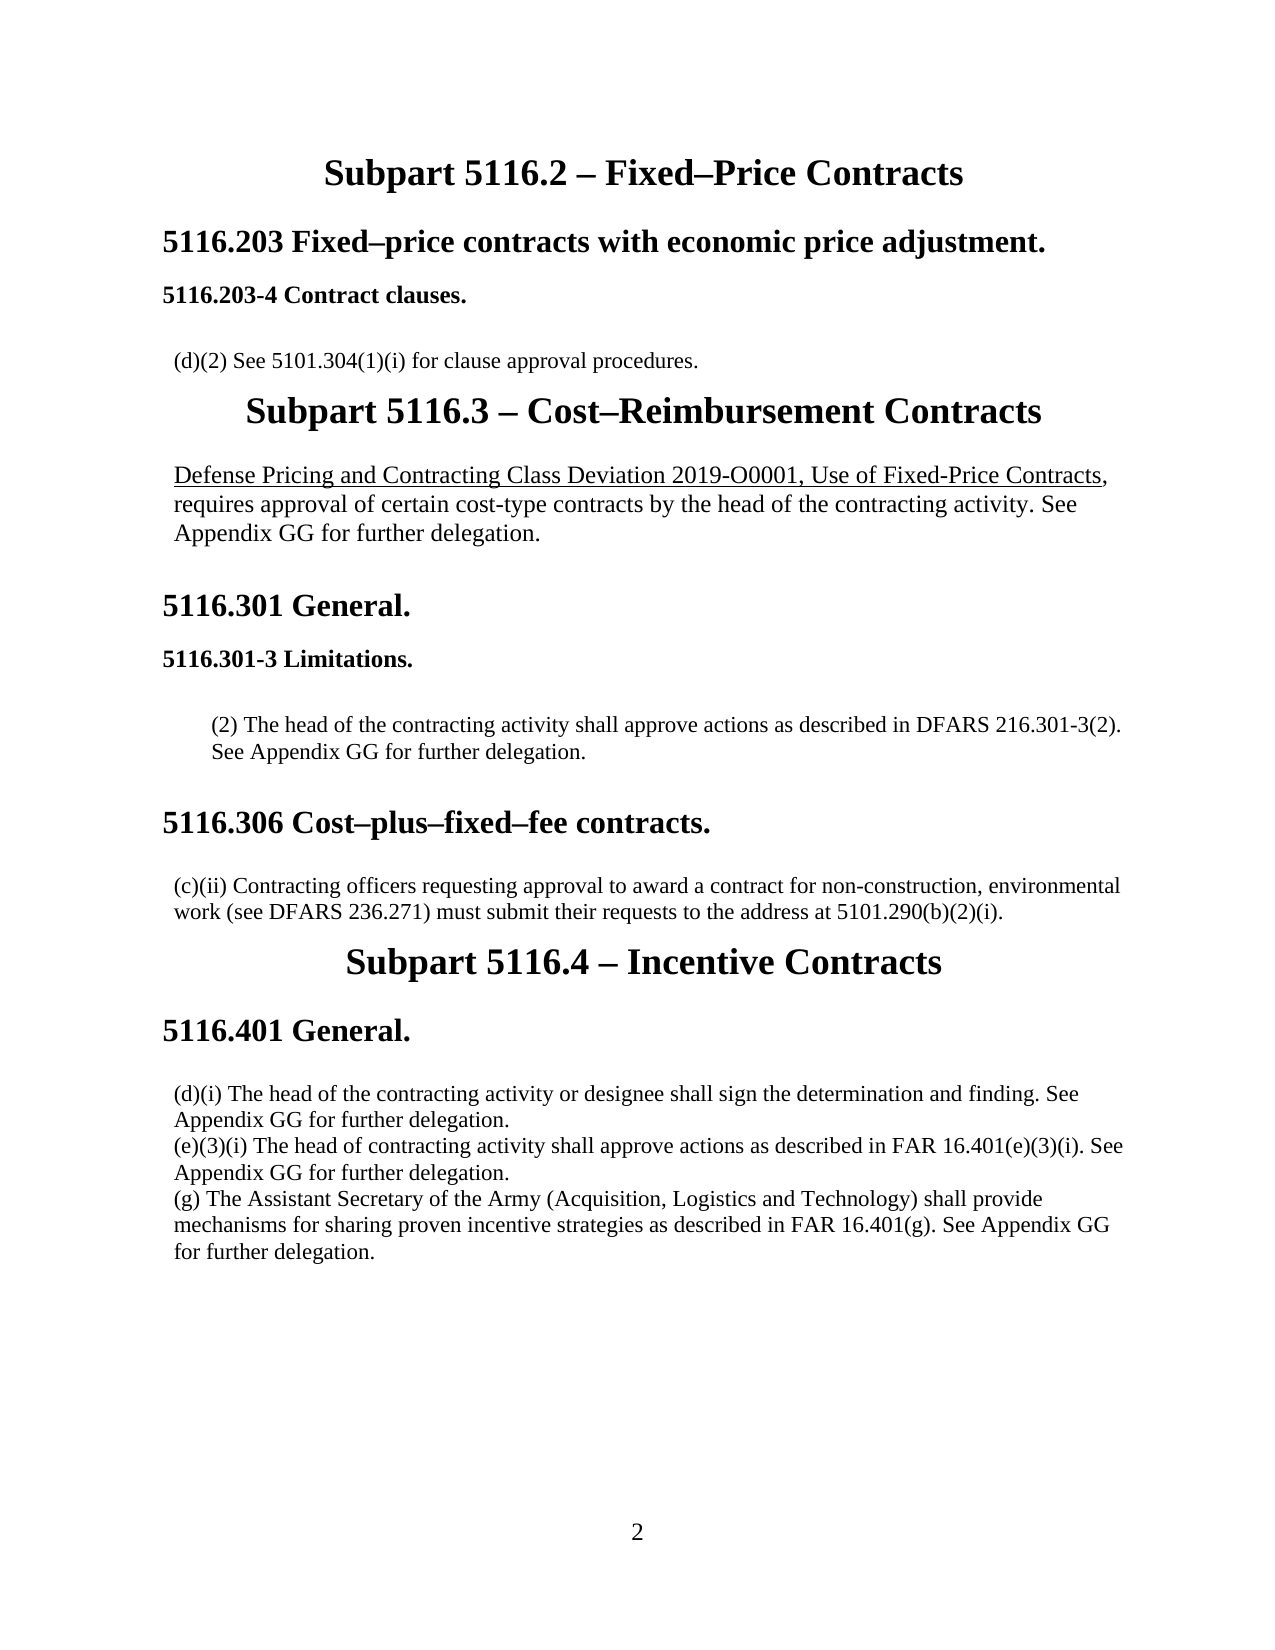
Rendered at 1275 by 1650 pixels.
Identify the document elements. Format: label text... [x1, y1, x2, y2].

subtitle Subpart 5116.3 – Cost–Reimbursement Contracts [162, 388, 1125, 431]
text (d)(2) See 5101.304(1)(i) for clause approval procedures. [163, 337, 1135, 384]
text (2) The head of the contracting activity shall approve actions as described in DFARS 216.301-3(2). See Appendix GG for further delegation. [201, 701, 1135, 774]
subtitle 5116.301-3 Limitations. [162, 644, 1125, 673]
subtitle 5116.306 Cost–plus–fixed–fee contracts. [162, 804, 1125, 841]
text (e)(3)(i) The head of contracting activity shall approve actions as described in FAR 16.401(e)(3)(i). See Appendix GG for further delegation. [163, 1132, 1135, 1185]
text Defense Pricing and Contracting Class Deviation 2019-O0001, Use of Fixed-Price Contracts, requires approval of certain cost-type contracts by the head of the contracting activity. See Appendix GG for further delegation. [163, 450, 1135, 557]
subtitle Subpart 5116.4 – Incentive Contracts [162, 939, 1125, 982]
text (g) The Assistant Secretary of the Army (Acquisition, Logistics and Technology) shall provide mechanisms for sharing proven incentive strategies as described in FAR 16.401(g). See Appendix GG for further delegation. [163, 1185, 1135, 1274]
subtitle 5116.401 General. [162, 1011, 1125, 1048]
subtitle Subpart 5116.2 – Fixed–Price Contracts [162, 150, 1125, 193]
subtitle 5116.203-4 Contract clauses. [162, 280, 1125, 309]
subtitle 5116.203 Fixed–price contracts with economic price adjustment. [162, 222, 1125, 259]
text (c)(ii) Contracting officers requesting approval to award a contract for non-construction, environmental work (see DFARS 236.271) must submit their requests to the address at 5101.290(b)(2)(i). [163, 861, 1135, 935]
subtitle 5116.301 General. [162, 586, 1125, 623]
text (d)(i) The head of the contracting activity or designee shall sign the determination and finding. See Appendix GG for further delegation. [163, 1069, 1135, 1132]
